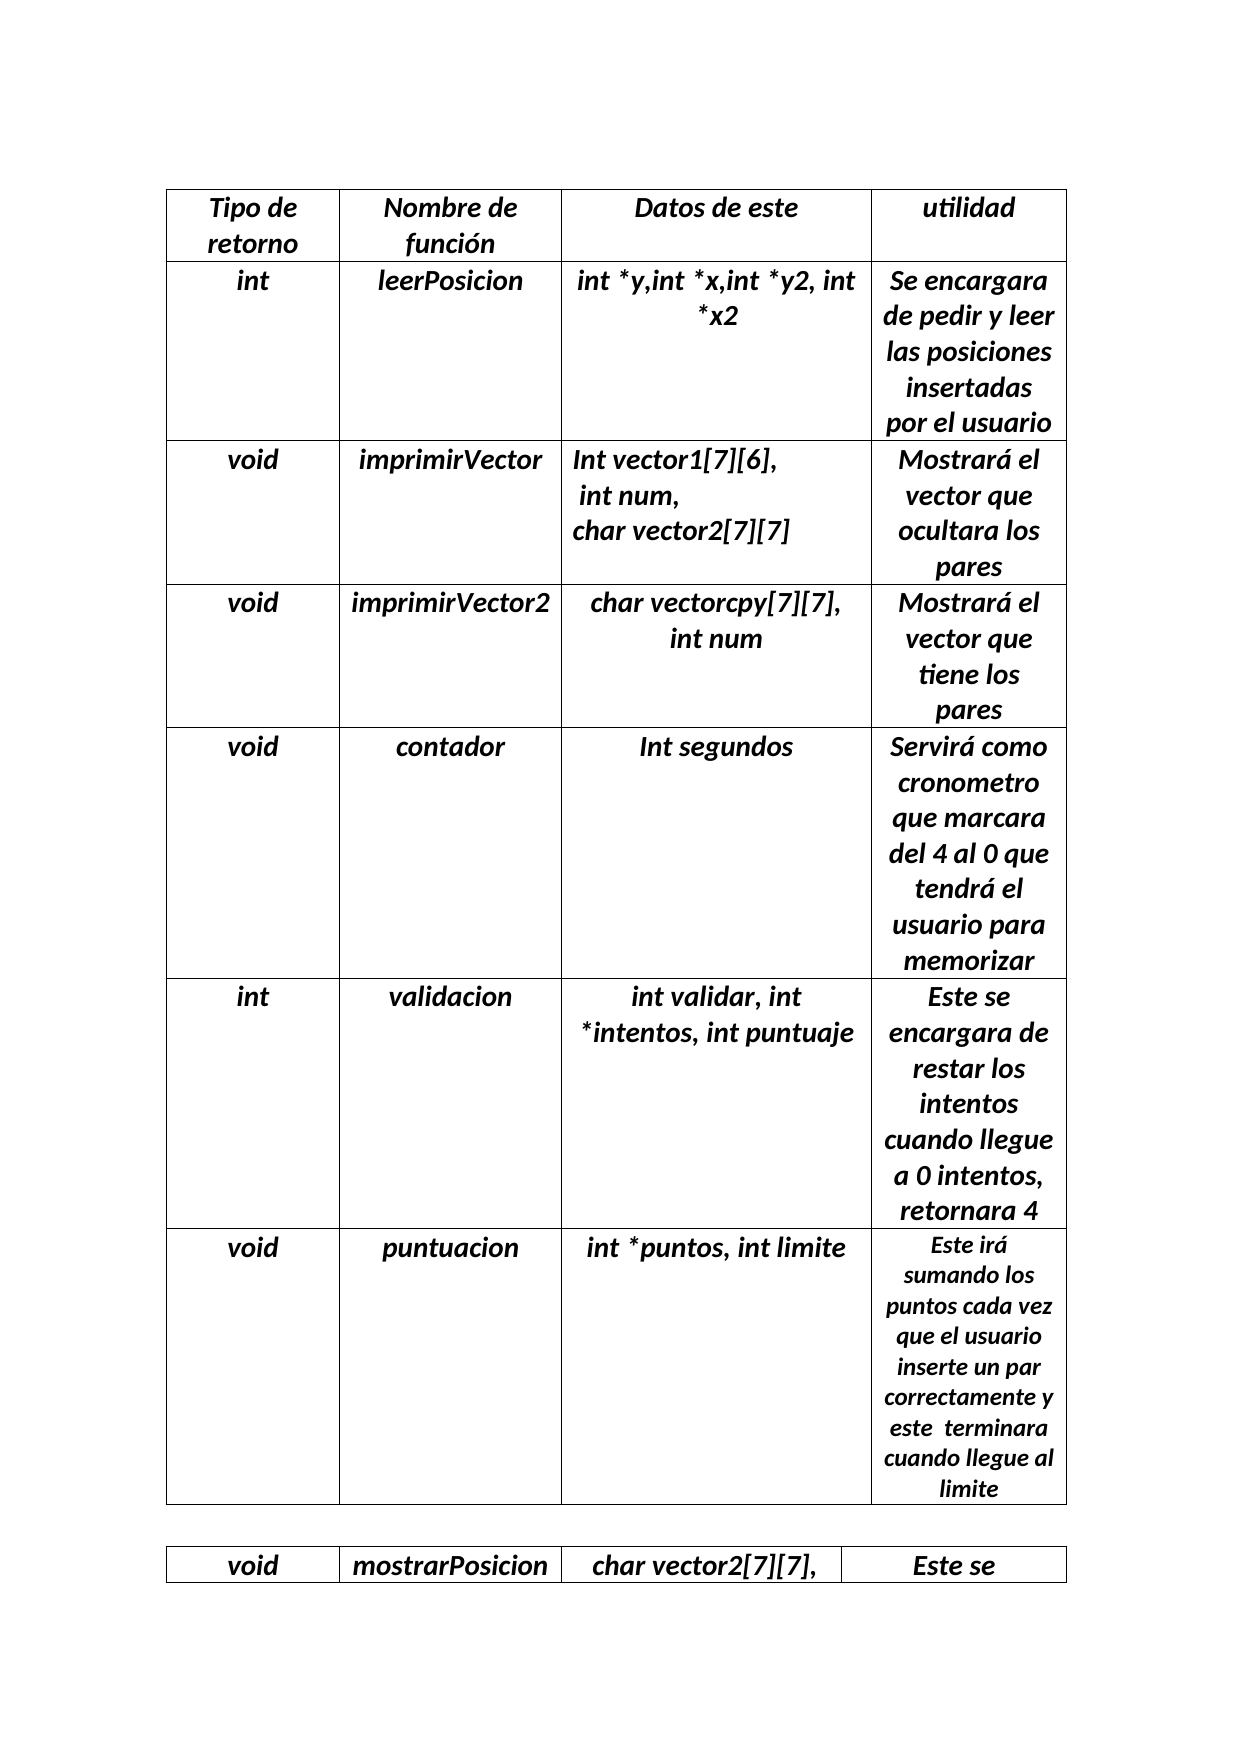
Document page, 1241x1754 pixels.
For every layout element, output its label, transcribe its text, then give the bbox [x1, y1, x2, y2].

table_header Datos de este [562, 190, 871, 261]
table_cell Int vector1[7][6], int num, char vector2[7][7] [562, 441, 871, 583]
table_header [562, 1547, 841, 1582]
table_header Nombre de función [340, 190, 561, 261]
table_cell void [167, 728, 339, 977]
table_cell validacion [340, 979, 561, 1228]
table_cell Este se encargara de restar los intentos cuando llegue a 0 intentos, retornara 4 [872, 979, 1066, 1228]
table_cell int validar, int *intentos, int puntuaje [562, 979, 871, 1228]
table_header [842, 1547, 1066, 1582]
table_cell void [167, 585, 339, 727]
table_cell char vectorcpy[7][7], int num [562, 585, 871, 727]
table_cell contador [340, 728, 561, 977]
table_cell void [167, 441, 339, 583]
table_cell int [167, 979, 339, 1228]
table_cell Este irá sumando los puntos cada vez que el usuario inserte un par correctamente y este terminara cuando llegue al limite [872, 1229, 1066, 1504]
table_header utilidad [872, 190, 1066, 261]
table_cell Mostrará el vector que tiene los pares [872, 585, 1066, 727]
table_cell puntuacion [340, 1229, 561, 1504]
table_header void [167, 1547, 339, 1582]
table_cell Servirá como cronometro que marcara del 4 al 0 que tendrá el usuario para memorizar [872, 728, 1066, 977]
table_header mostrarPosicion [340, 1547, 561, 1582]
table_cell Mostrará el vector que ocultara los pares [872, 441, 1066, 583]
table_cell leerPosicion [340, 262, 561, 440]
table_cell imprimirVector [340, 441, 561, 583]
table_header Tipo de retorno [167, 190, 339, 261]
table_cell void [167, 1229, 339, 1504]
table_cell int [167, 262, 339, 440]
table_cell Int segundos [562, 728, 871, 977]
table_cell Se encargara de pedir y leer las posiciones insertadas por el usuario [872, 262, 1066, 440]
table_cell int *y,int *x,int *y2, int *x2 [562, 262, 871, 440]
table_cell imprimirVector2 [340, 585, 561, 727]
table_cell int *puntos, int limite [562, 1229, 871, 1504]
